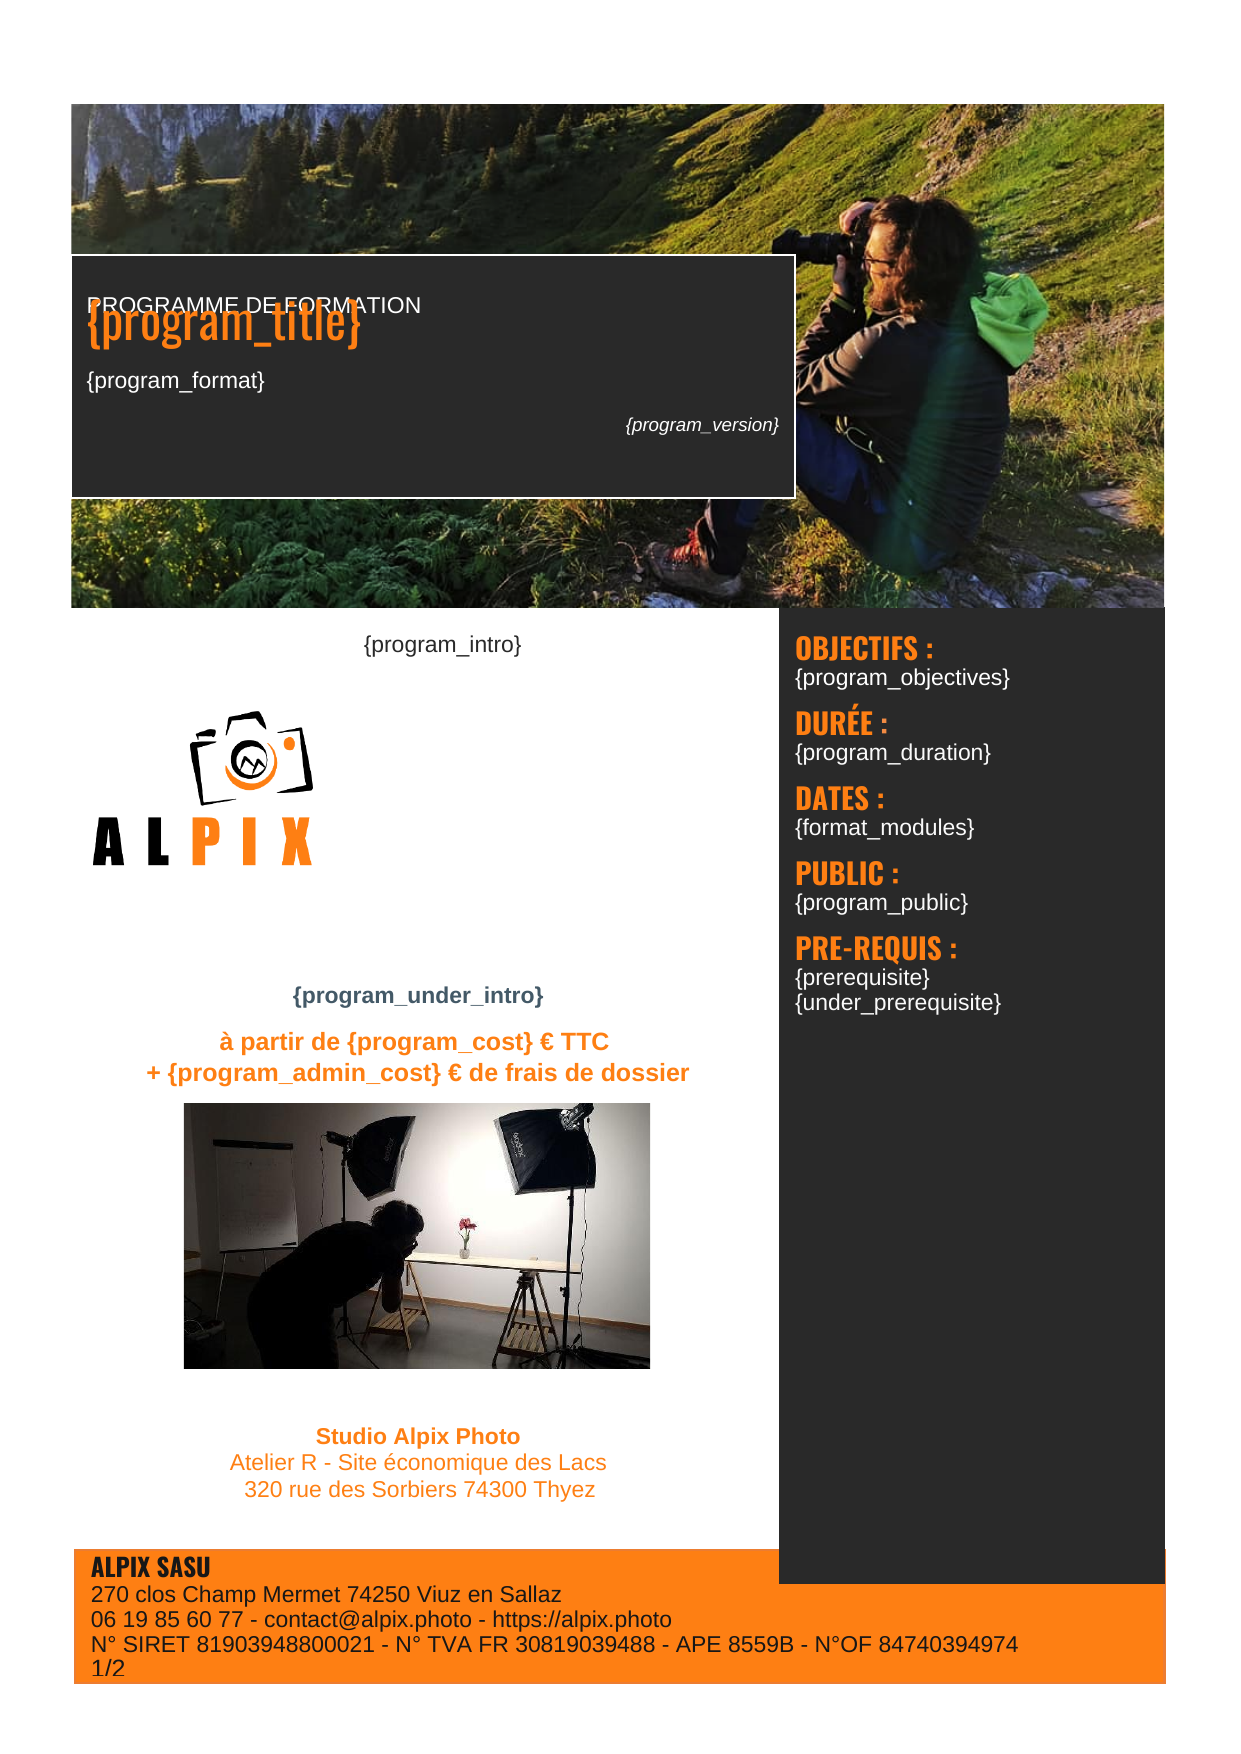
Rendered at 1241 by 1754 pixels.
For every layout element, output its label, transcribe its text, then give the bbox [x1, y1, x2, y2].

picture [70, 665, 335, 930]
picture [71, 104, 1165, 608]
picture [183, 1103, 650, 1369]
text Studio Alpix Photo Atelier R - Site économique des Lacs [75, 1423, 779, 1476]
text 320 rue des Sorbiers 74300 Thyez [225, 1476, 779, 1502]
